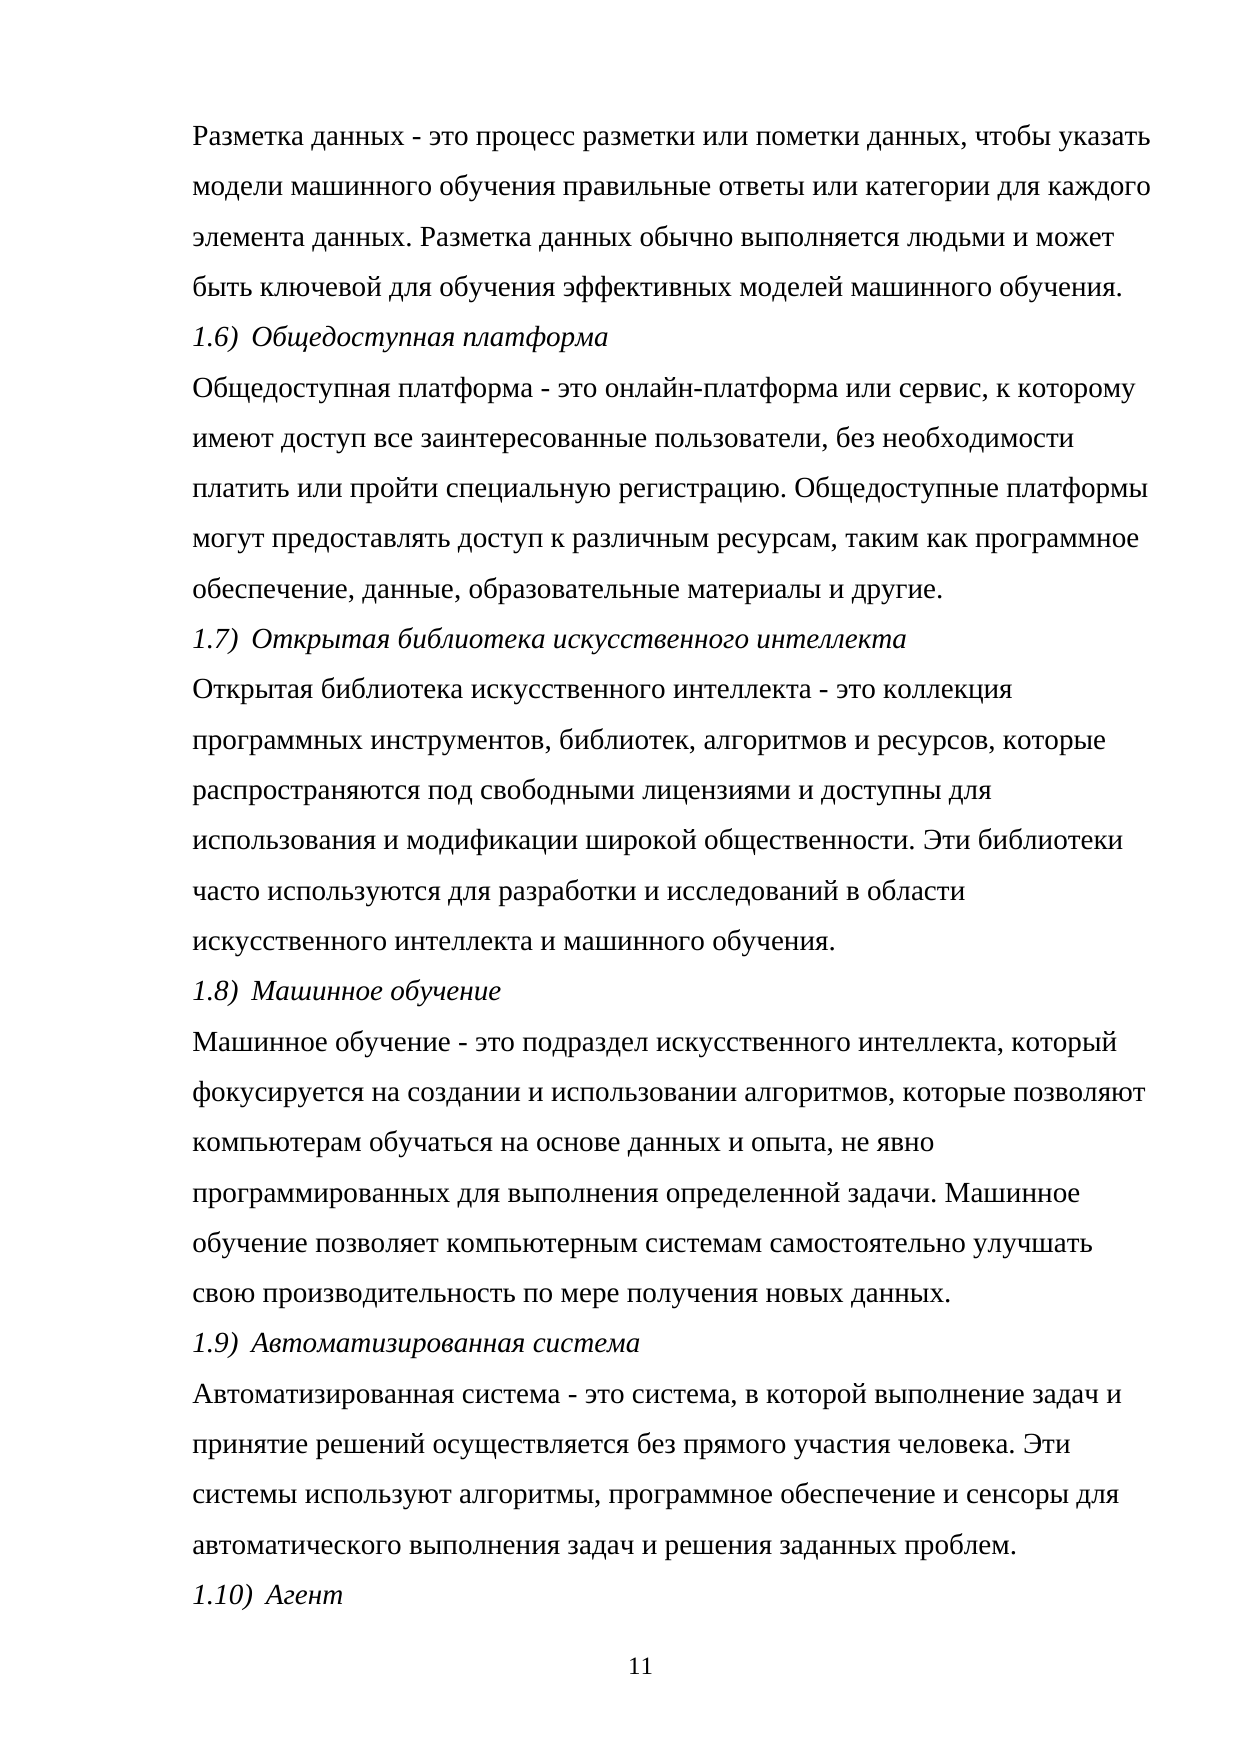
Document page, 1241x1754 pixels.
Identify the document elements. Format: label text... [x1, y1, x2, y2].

text Открытая библиотека искусственного интеллекта - это коллекция программных инструментов, библиотек, алгоритмов и ресурсов, которые распространяются под свободными лицензиями и доступны для использования и модификации широкой общественности. Эти библиотеки часто используются для разработки и исследований в области искусственного интеллекта и машинного обучения. [192, 672, 1162, 957]
list Машинное обучение [192, 973, 1162, 1007]
list Агент [192, 1577, 1162, 1611]
text Общедоступная платформа - это онлайн-платформа или сервис, к которому имеют доступ все заинтересованные пользователи, без необходимости платить или пройти специальную регистрацию. Общедоступные платформы могут предоставлять доступ к различным ресурсам, таким как программное обеспечение, данные, образовательные материалы и другие. [192, 370, 1162, 604]
list Общедоступная платформа [192, 319, 1162, 353]
text Разметка данных - это процесс разметки или пометки данных, чтобы указать модели машинного обучения правильные ответы или категории для каждого элемента данных. Разметка данных обычно выполняется людьми и может быть ключевой для обучения эффективных моделей машинного обучения. [192, 118, 1162, 303]
text Автоматизированная система - это система, в которой выполнение задач и принятие решений осуществляется без прямого участия человека. Эти системы используют алгоритмы, программное обеспечение и сенсоры для автоматического выполнения задач и решения заданных проблем. [192, 1376, 1162, 1560]
list Открытая библиотека искусственного интеллекта [192, 621, 1162, 655]
text Машинное обучение - это подраздел искусственного интеллекта, который фокусируется на создании и использовании алгоритмов, которые позволяют компьютерам обучаться на основе данных и опыта, не явно программированных для выполнения определенной задачи. Машинное обучение позволяет компьютерным системам самостоятельно улучшать свою производительность по мере получения новых данных. [192, 1024, 1162, 1309]
list Автоматизированная система [192, 1326, 1162, 1359]
